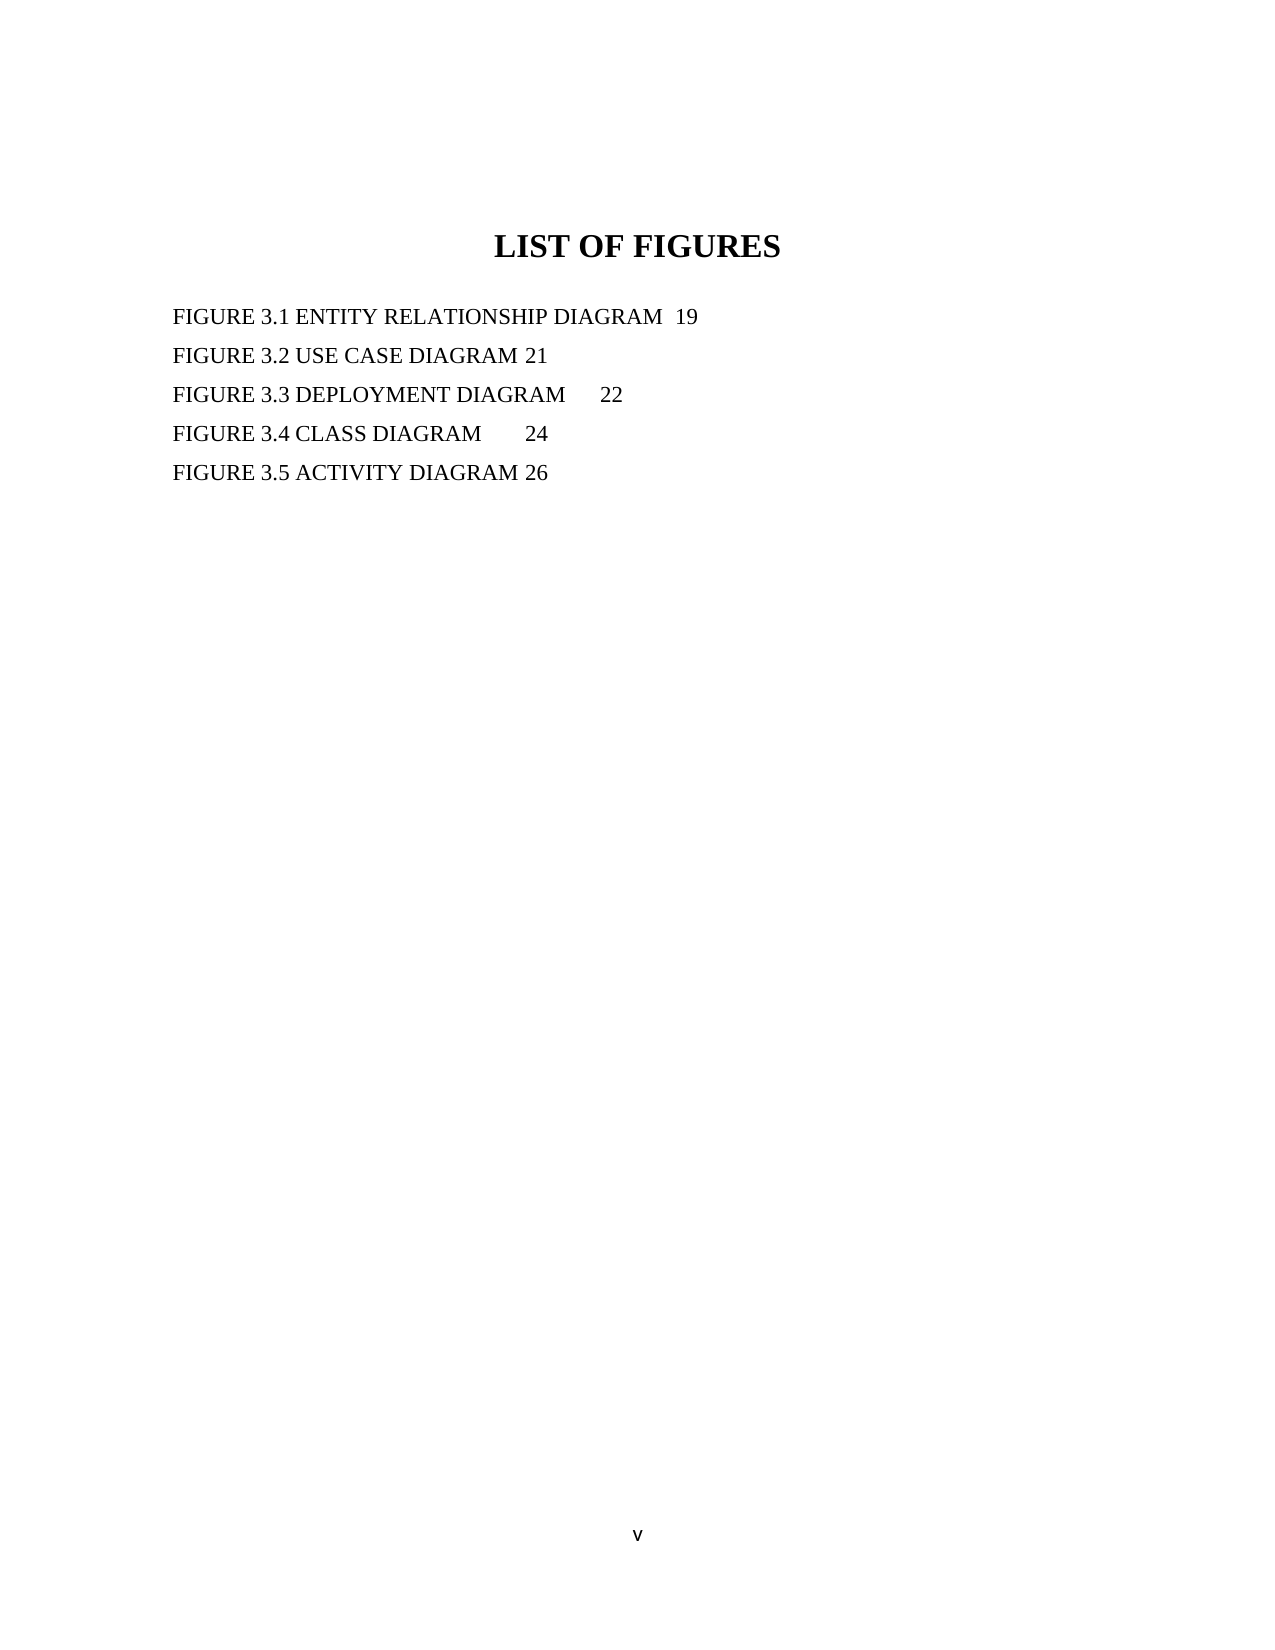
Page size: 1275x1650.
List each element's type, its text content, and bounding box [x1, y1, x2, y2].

text FIGURE 3.3 DEPLOYMENT DIAGRAM 22 [150, 381, 1125, 407]
text FIGURE 3.4 CLASS DIAGRAM 24 [150, 420, 1125, 446]
text LIST OF FIGURES [150, 227, 1125, 265]
text FIGURE 3.2 USE CASE DIAGRAM 21 [150, 342, 1125, 368]
text FIGURE 3.5 ACTIVITY DIAGRAM 26 [150, 459, 1125, 485]
text FIGURE 3.1 ENTITY RELATIONSHIP DIAGRAM 19 [172, 303, 1125, 330]
